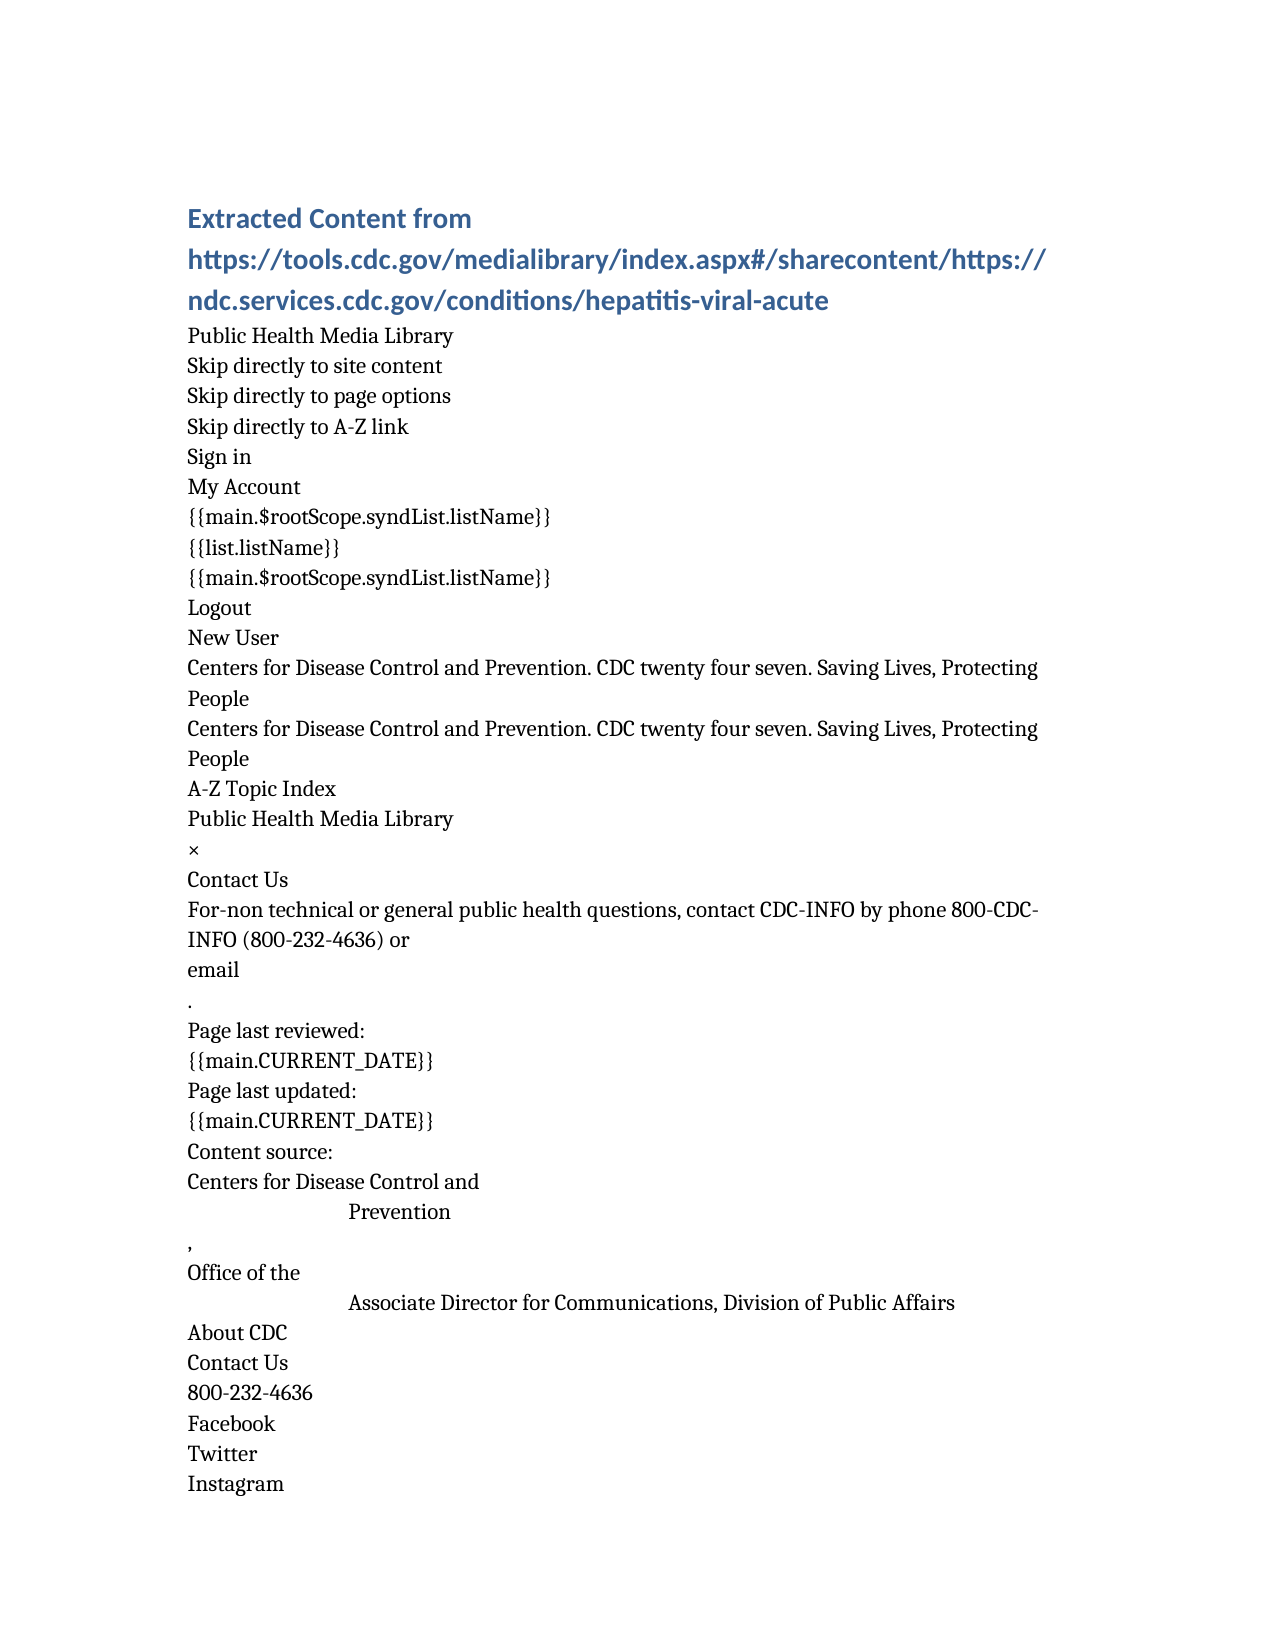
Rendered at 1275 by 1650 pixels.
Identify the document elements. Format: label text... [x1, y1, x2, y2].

subtitle Extracted Content from https://tools.cdc.gov/medialibrary/index.aspx#/sharecontent/https://ndc.services.cdc.gov/conditions/hepatitis-viral-acute [187, 200, 1087, 317]
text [187, 323, 1087, 1497]
